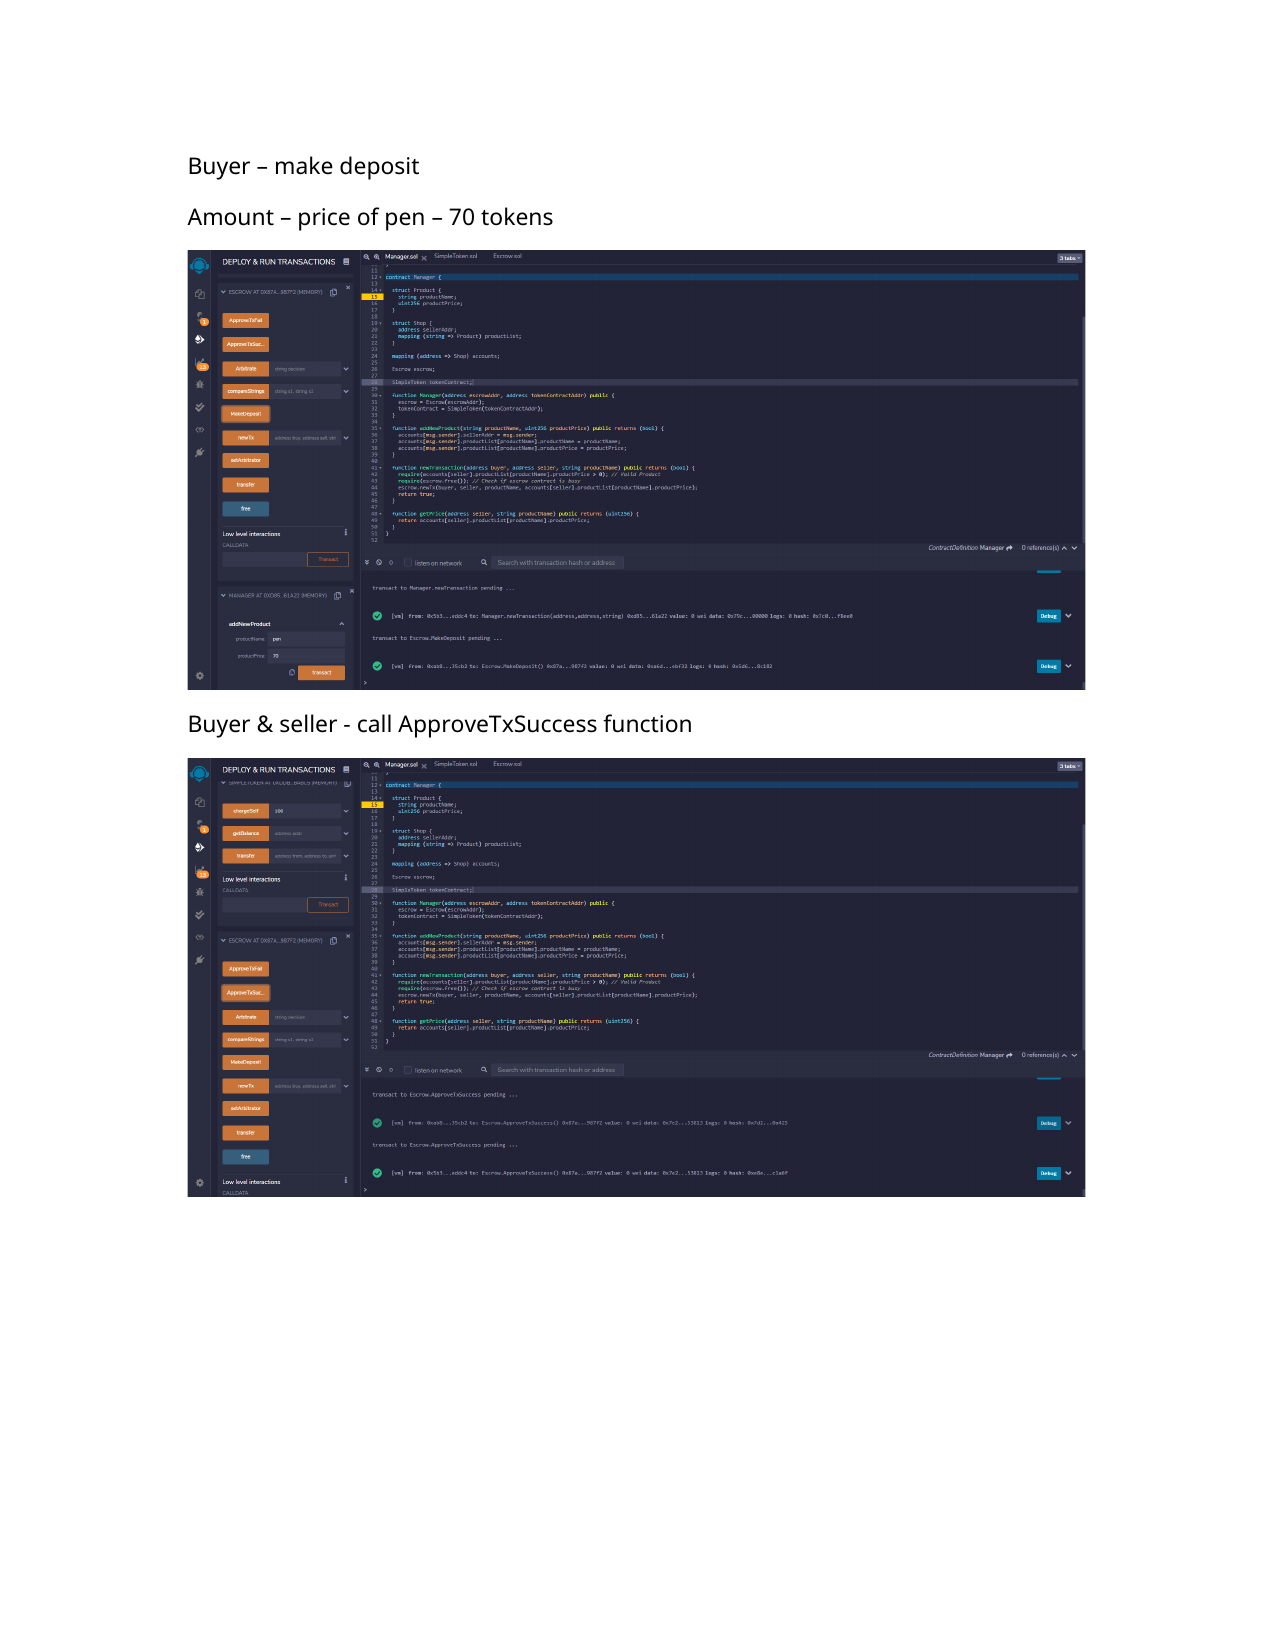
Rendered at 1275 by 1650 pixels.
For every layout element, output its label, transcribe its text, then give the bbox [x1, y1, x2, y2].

picture [187, 250, 1086, 690]
picture [187, 758, 1086, 1197]
text Amount – price of pen – 70 tokens [187, 200, 1087, 232]
text Buyer & seller - call ApproveTxSuccess function [187, 708, 1087, 739]
text Buyer – make deposit [187, 150, 1087, 181]
